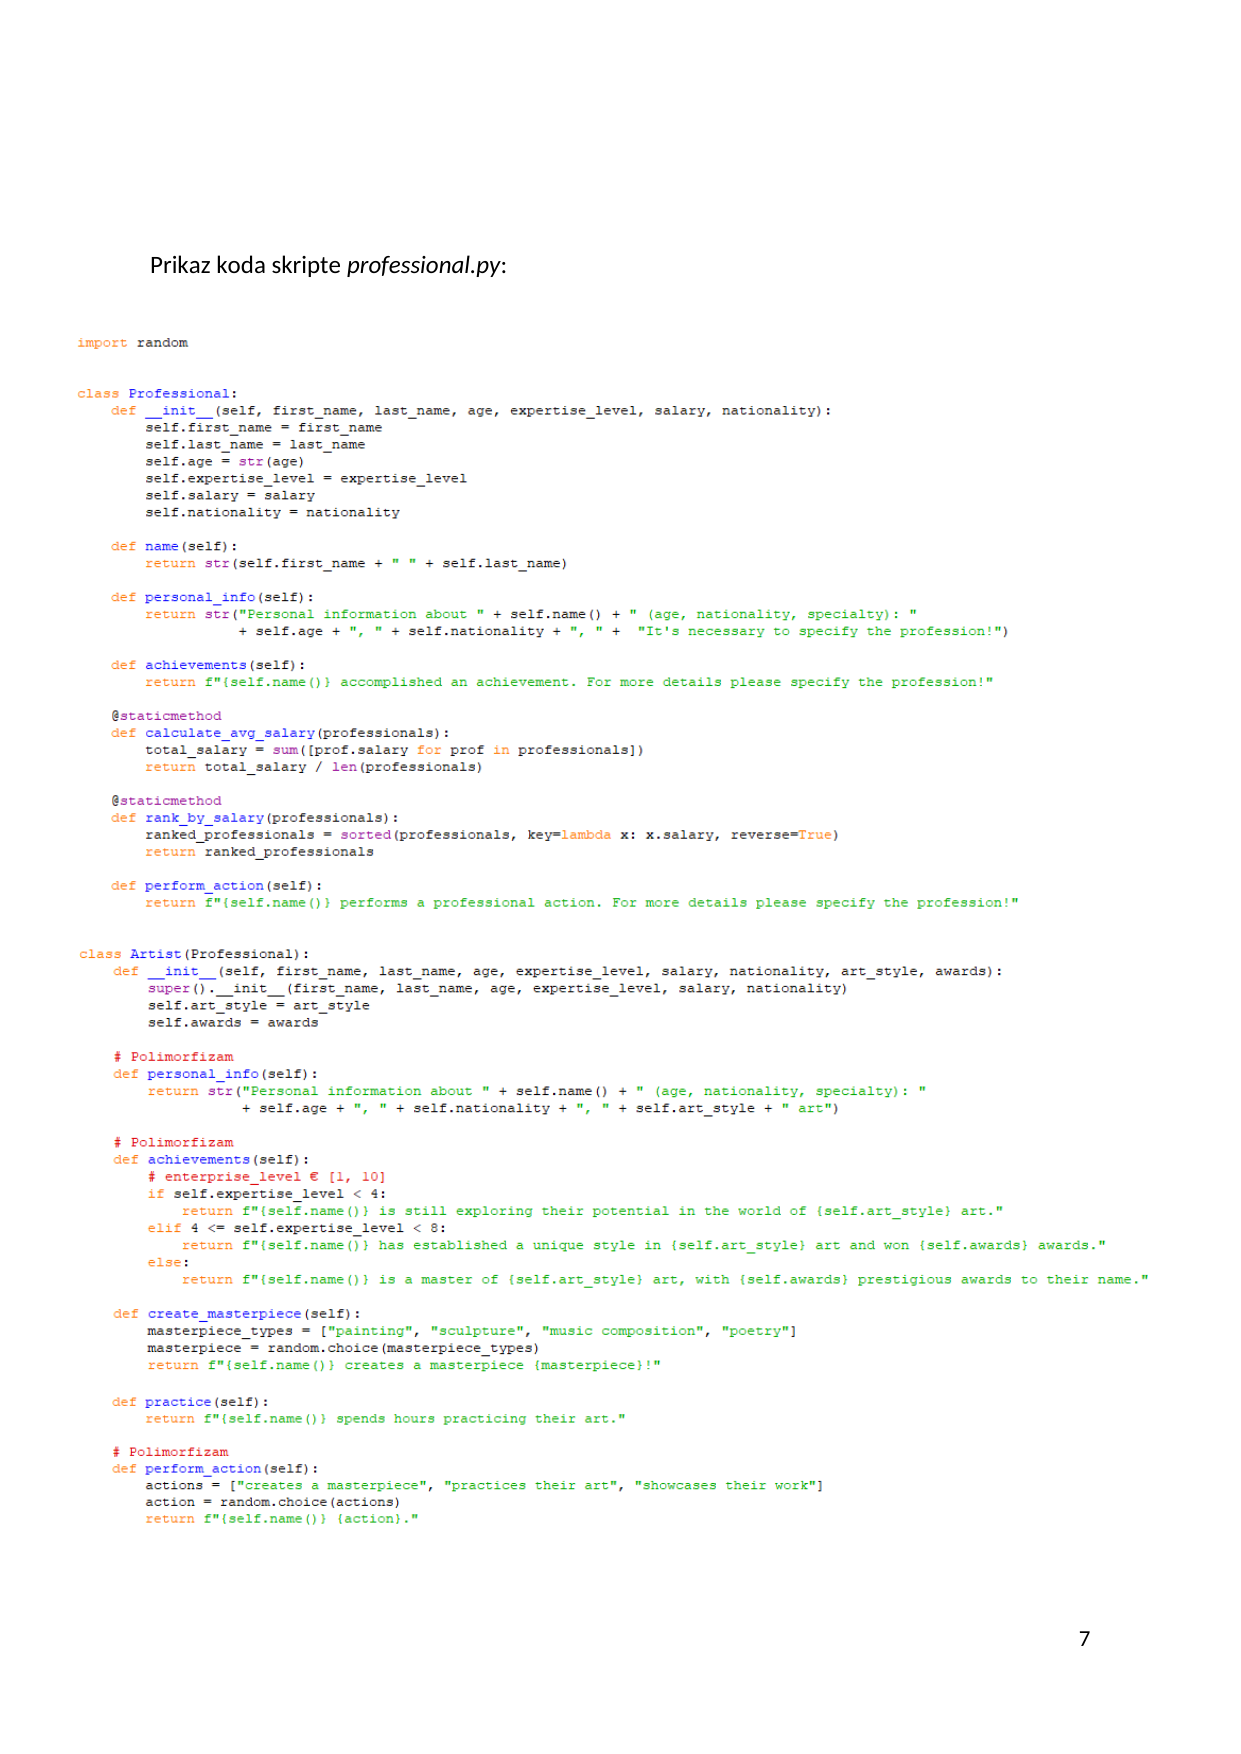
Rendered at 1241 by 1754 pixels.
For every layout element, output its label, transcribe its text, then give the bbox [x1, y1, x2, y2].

text Prikaz koda skripte professional.py: [150, 249, 1090, 280]
picture [73, 335, 1140, 913]
picture [76, 1384, 1127, 1532]
picture [76, 914, 1164, 1382]
